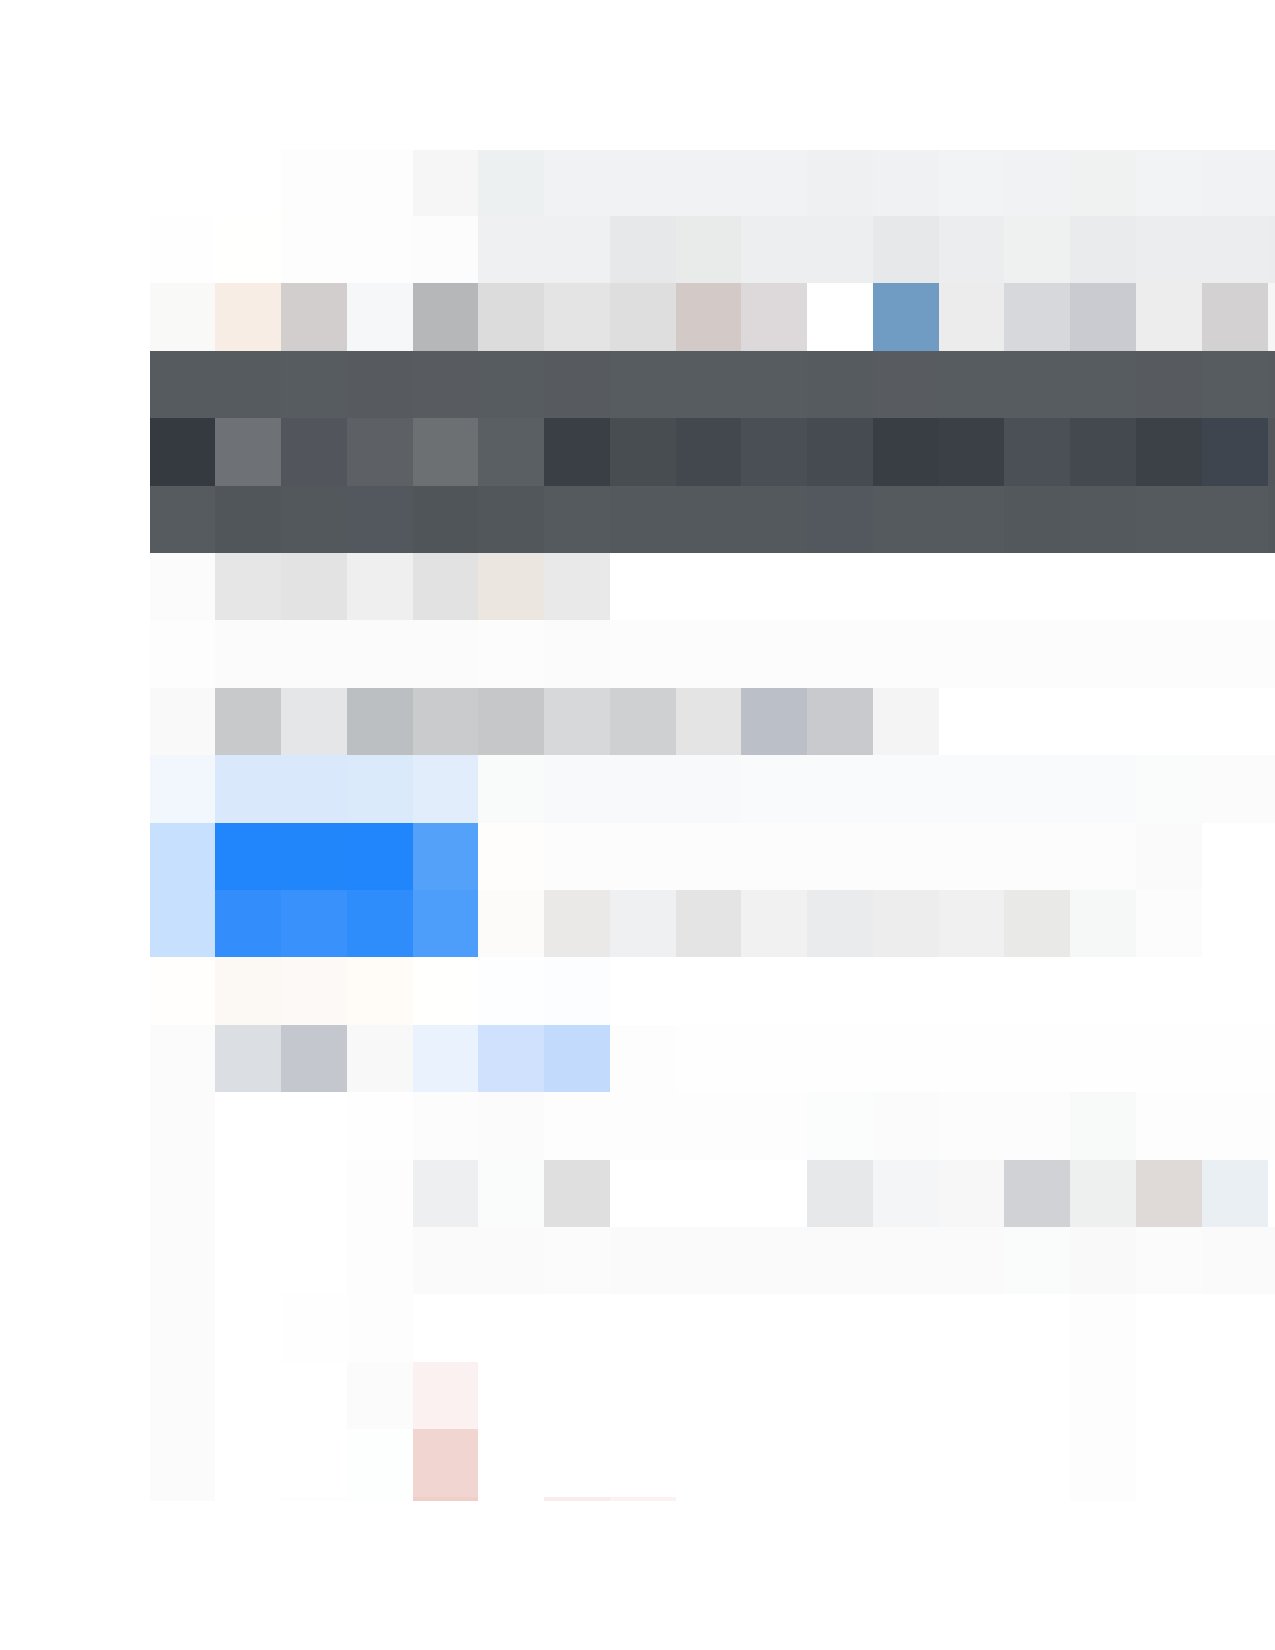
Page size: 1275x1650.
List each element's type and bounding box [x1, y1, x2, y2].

picture [150, 150, 1275, 1501]
